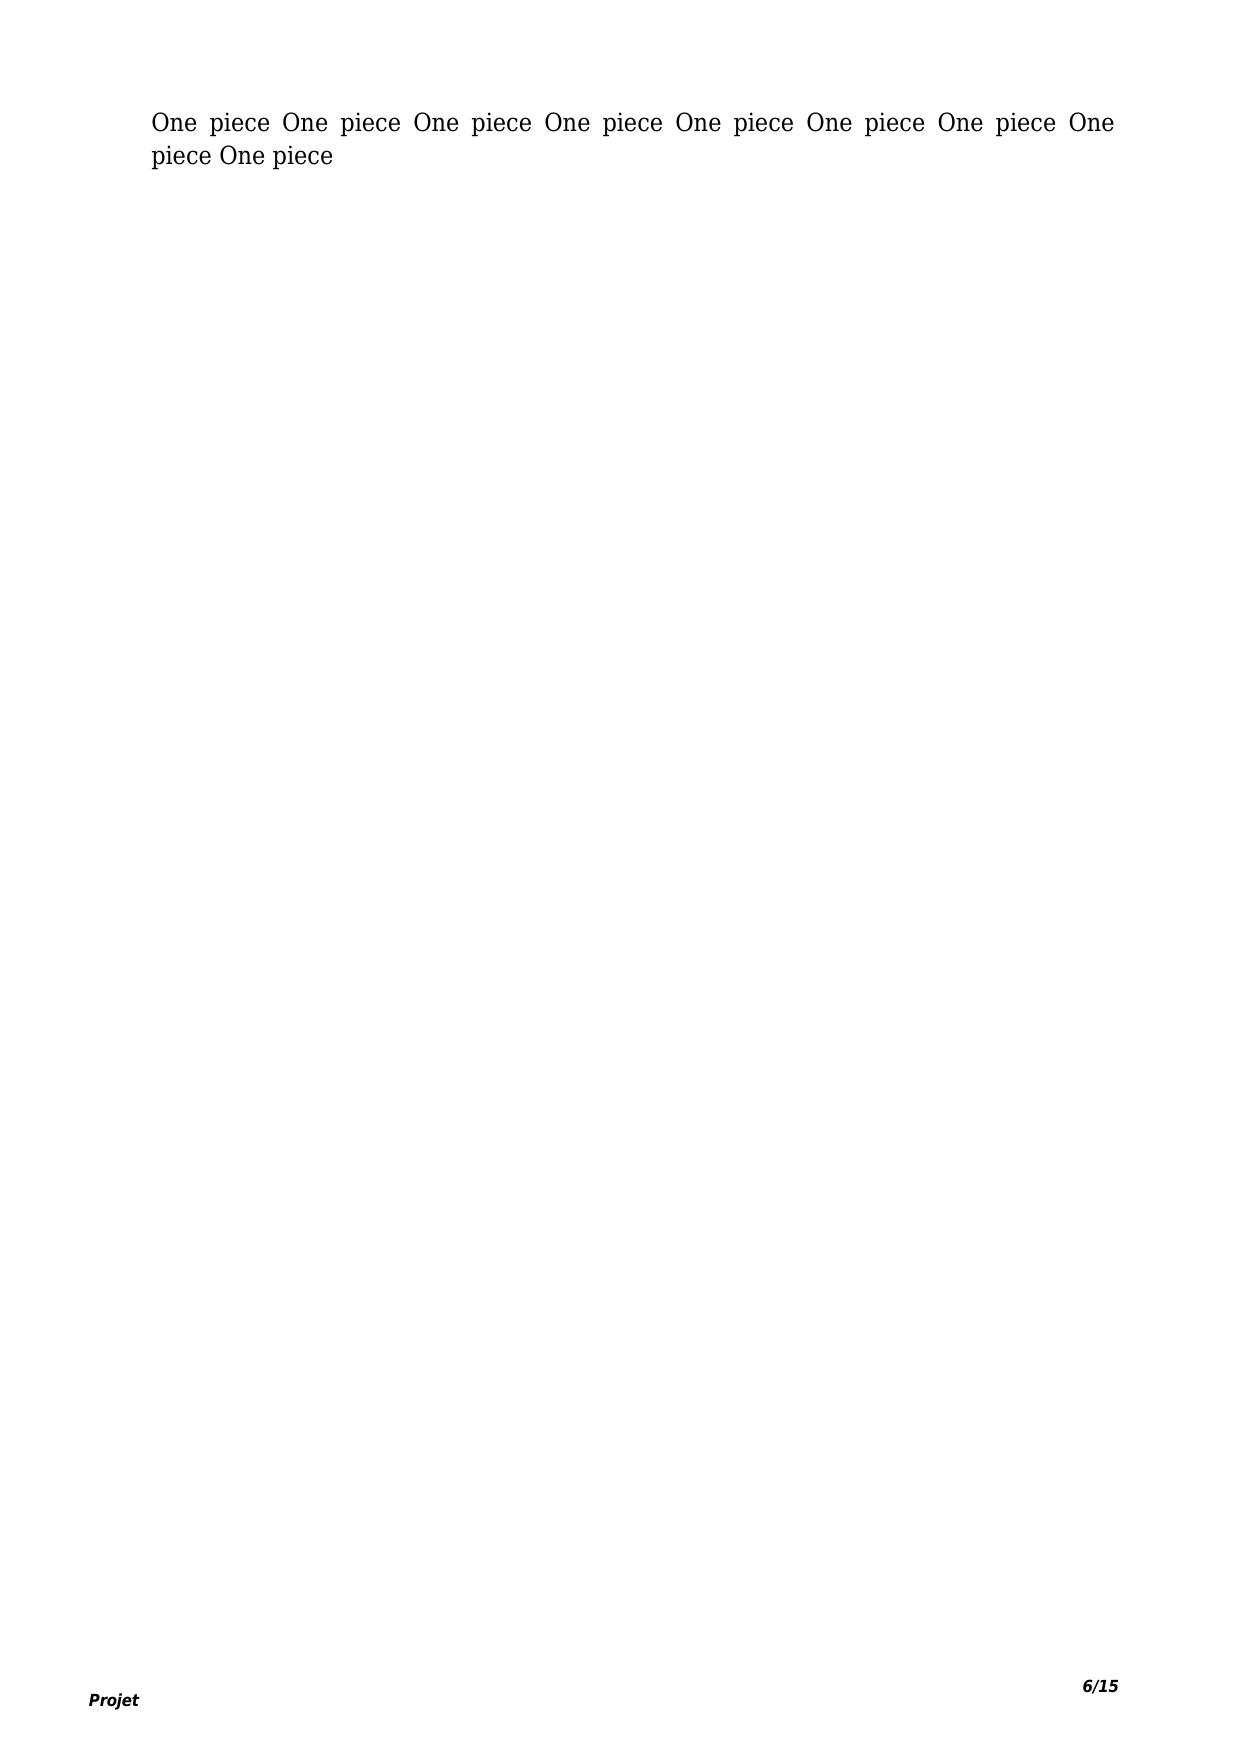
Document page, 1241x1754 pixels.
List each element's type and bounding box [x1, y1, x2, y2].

list [118, 108, 1114, 170]
